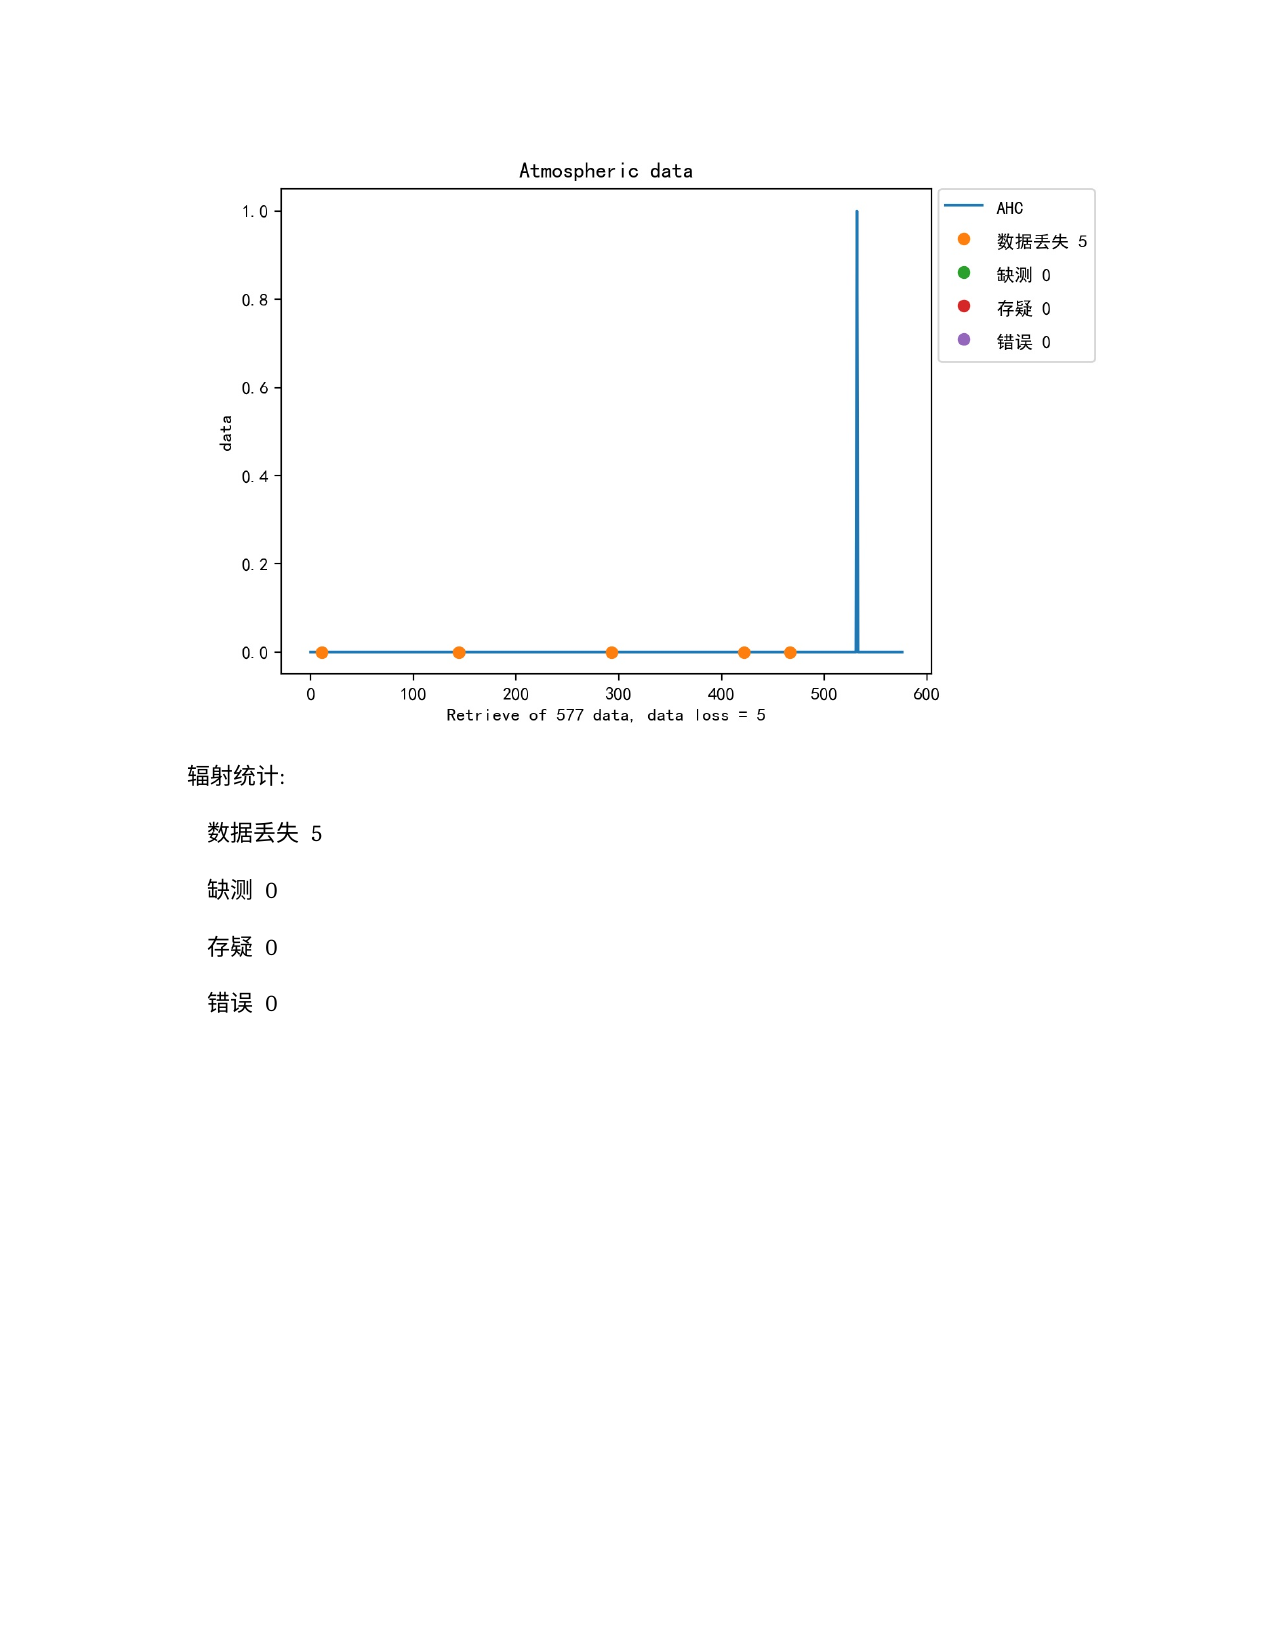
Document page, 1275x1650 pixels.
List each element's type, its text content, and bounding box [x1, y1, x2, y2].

text 数据丢失 5 [187, 817, 1087, 848]
text 存疑 0 [187, 931, 1087, 962]
text 错误 0 [187, 987, 1087, 1019]
text 辐射统计: [187, 760, 1087, 792]
text 缺测 0 [187, 874, 1087, 905]
picture [206, 150, 1107, 736]
